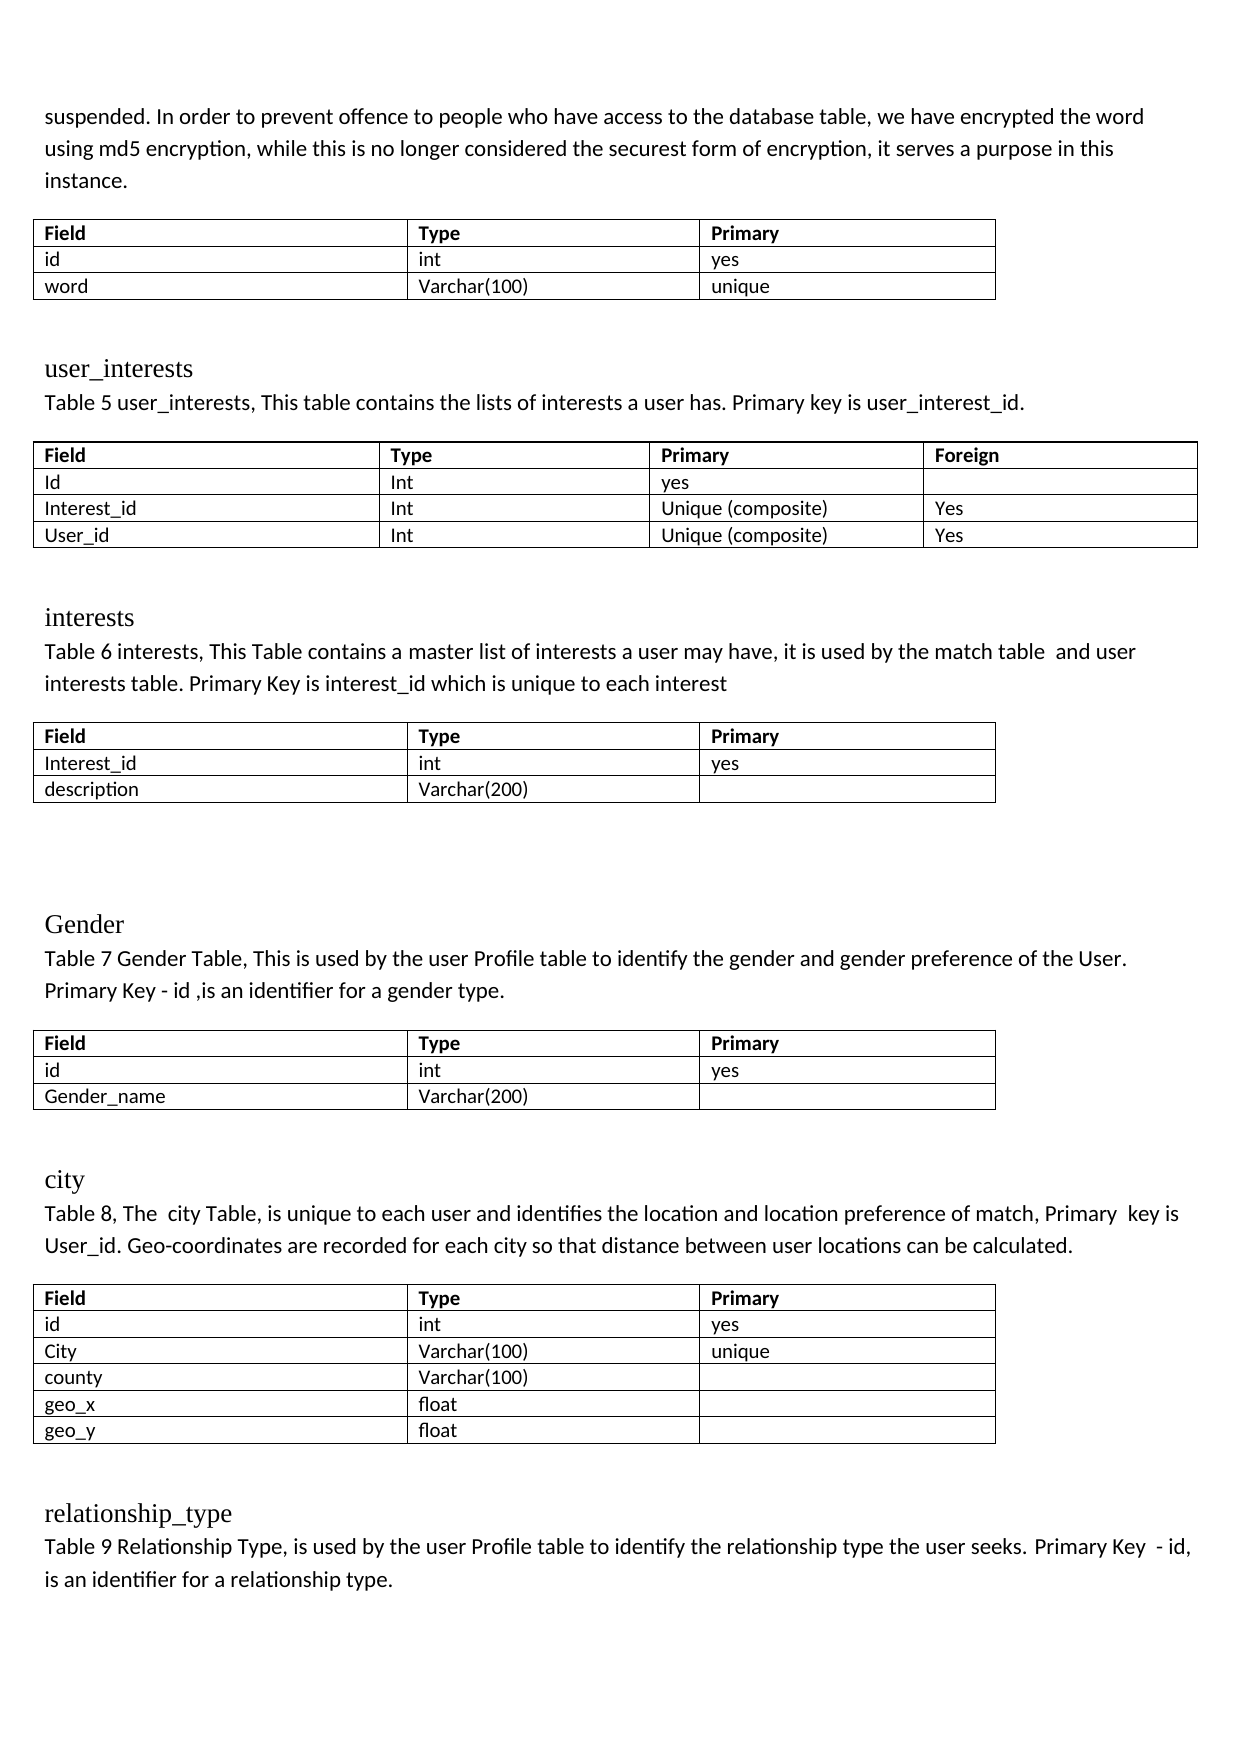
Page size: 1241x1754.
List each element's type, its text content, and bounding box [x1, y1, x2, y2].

subtitle Gender [44, 909, 1196, 940]
table_cell [700, 776, 995, 802]
table_cell Yes [924, 495, 1197, 521]
table_header Type [380, 443, 649, 468]
table_cell Interest_id [34, 750, 407, 775]
table_cell Int [380, 469, 649, 494]
table_cell Interest_id [34, 495, 379, 521]
table_cell int [408, 1311, 699, 1337]
text Table 8, The city Table, is unique to each user and identifies the location and location preference of match, Primary key is User_id. Geo-coordinates are recorded for each city so that distance between user locations can be calculated. [44, 1199, 1196, 1259]
table_cell Int [380, 522, 649, 547]
table_cell id [34, 1057, 407, 1082]
table_cell int [408, 750, 699, 775]
table_cell county [34, 1364, 407, 1390]
table_cell int [408, 1057, 699, 1082]
table_cell Gender_name [34, 1084, 407, 1109]
table_cell Unique (composite) [650, 495, 923, 521]
table_header Foreign [924, 443, 1197, 468]
table_cell word [34, 273, 407, 298]
text Table 5 user_interests, This table contains the lists of interests a user has. Primary key is user_interest_id. [44, 388, 1196, 416]
table_cell unique [700, 273, 995, 298]
table_cell description [34, 776, 407, 802]
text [44, 102, 1196, 194]
table_cell Unique (composite) [650, 522, 923, 547]
table_cell Int [380, 495, 649, 521]
subtitle relationship_type [44, 1497, 1196, 1528]
table_cell User_id [34, 522, 379, 547]
table_cell [700, 1417, 995, 1443]
table_cell unique [700, 1338, 995, 1363]
table_cell geo_y [34, 1417, 407, 1443]
subtitle user_interests [44, 353, 1196, 384]
text Table 9 Relationship Type, is used by the user Profile table to identify the relationship type the user seeks. Primary Key - id, is an identifier for a relationship type. [44, 1532, 1196, 1593]
table_header Primary [700, 1031, 995, 1056]
table_cell Id [34, 469, 379, 494]
table_header Type [408, 723, 699, 749]
table_header Field [34, 220, 407, 246]
table_header Field [34, 1031, 407, 1056]
table_cell Varchar(100) [408, 1364, 699, 1390]
table_cell Yes [924, 522, 1197, 547]
table_cell id [34, 1311, 407, 1337]
table_header Primary [700, 1285, 995, 1310]
subtitle city [44, 1163, 1196, 1194]
table_header Type [408, 1285, 699, 1310]
table_cell [924, 469, 1197, 494]
table_cell Varchar(200) [408, 1084, 699, 1109]
table_cell [700, 1364, 995, 1390]
table_header Field [34, 723, 407, 749]
table_cell [700, 1391, 995, 1416]
table_header Primary [650, 443, 923, 468]
subtitle interests [44, 601, 1196, 632]
table_cell [700, 1084, 995, 1109]
table_cell yes [700, 1057, 995, 1082]
text Table 7 Gender Table, This is used by the user Profile table to identify the gender and gender preference of the User. Primary Key - id ,is an identifier for a gender type. [44, 944, 1196, 1004]
table_cell Varchar(200) [408, 776, 699, 802]
table_cell int [408, 247, 699, 272]
table_header Primary [700, 220, 995, 246]
table_cell float [408, 1391, 699, 1416]
table_cell id [34, 247, 407, 272]
text Table 6 interests, This Table contains a master list of interests a user may have, it is used by the match table and user interests table. Primary Key is interest_id which is unique to each interest [44, 637, 1196, 697]
table_header Field [34, 1285, 407, 1310]
table_cell yes [650, 469, 923, 494]
table_cell yes [700, 750, 995, 775]
table_cell yes [700, 1311, 995, 1337]
table_cell geo_x [34, 1391, 407, 1416]
table_cell Varchar(100) [408, 1338, 699, 1363]
table_cell Varchar(100) [408, 273, 699, 298]
table_header Field [34, 443, 379, 468]
table_header Type [408, 1031, 699, 1056]
table_header Type [408, 220, 699, 246]
table_header Primary [700, 723, 995, 749]
table_cell City [34, 1338, 407, 1363]
table_cell yes [700, 247, 995, 272]
table_cell float [408, 1417, 699, 1443]
